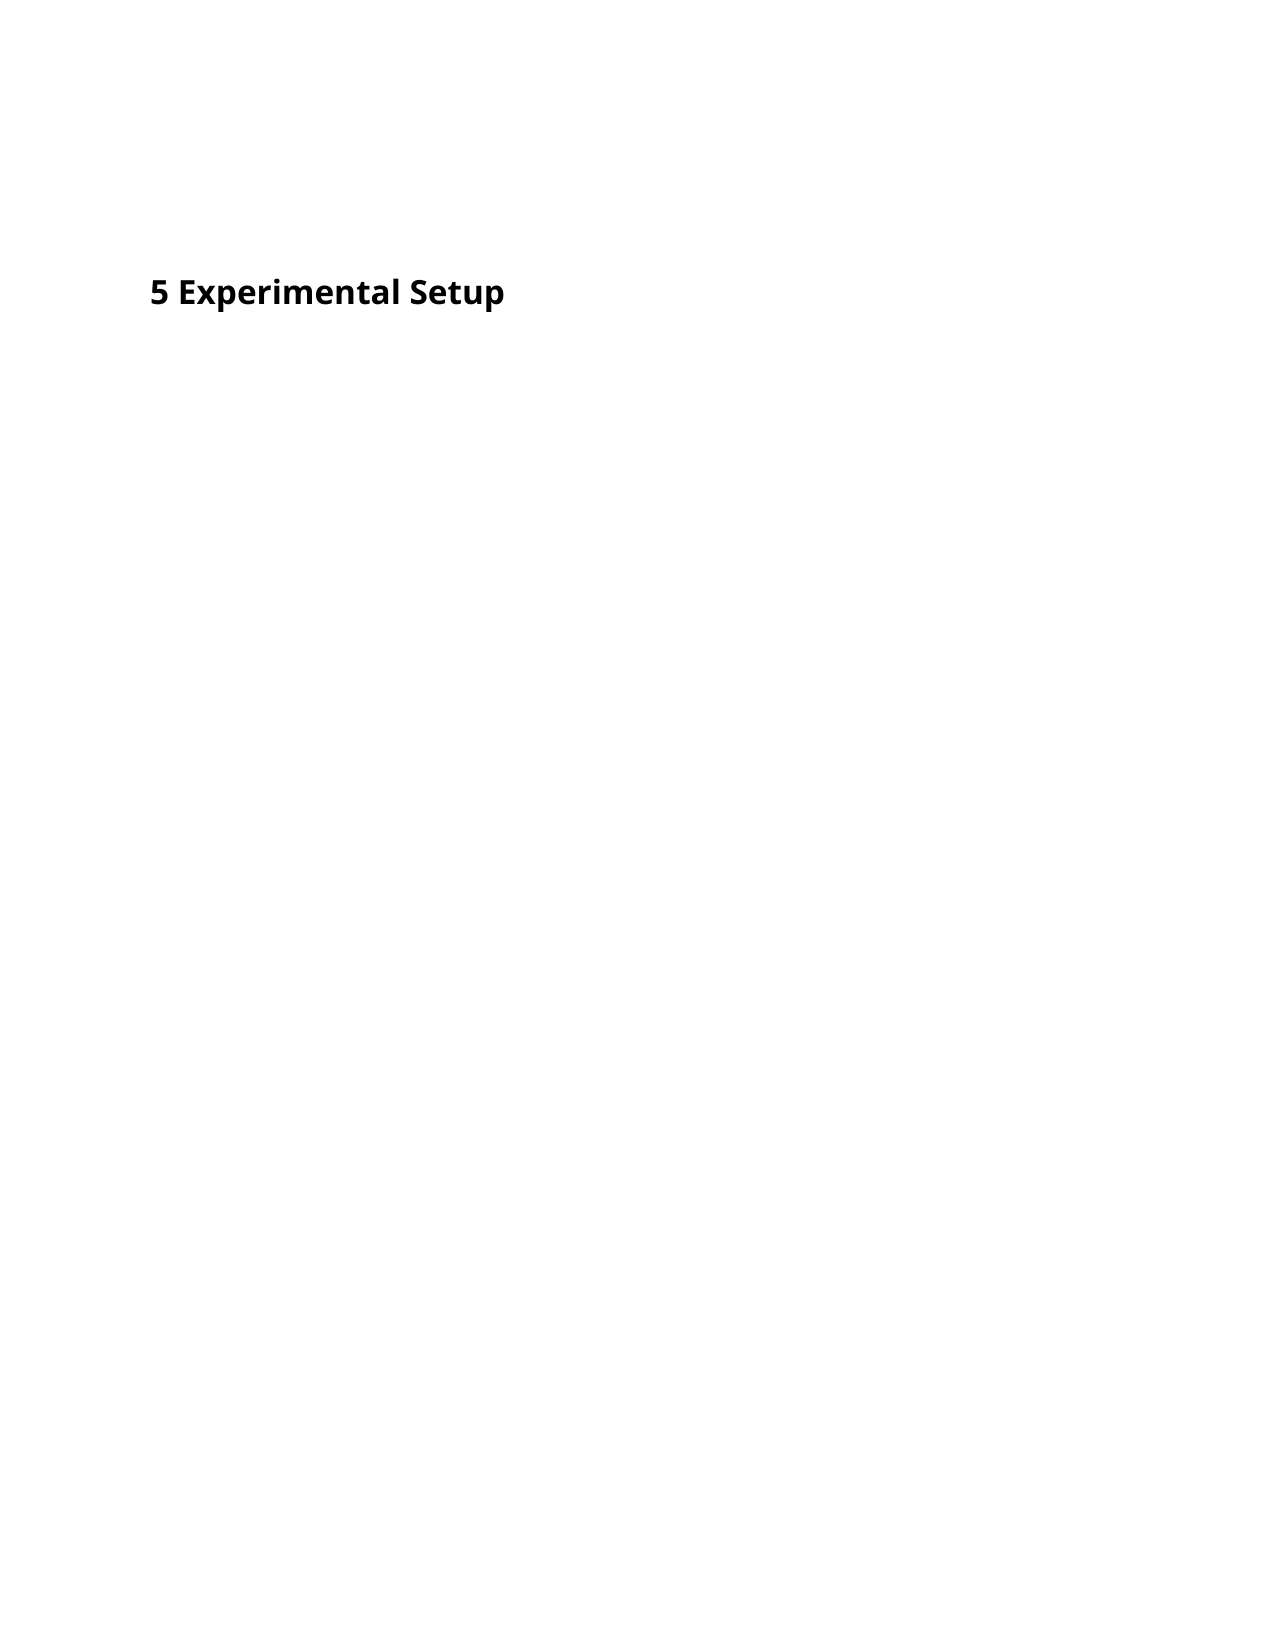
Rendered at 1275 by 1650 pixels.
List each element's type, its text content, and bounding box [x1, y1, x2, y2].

text 5 Experimental Setup [150, 269, 1125, 314]
